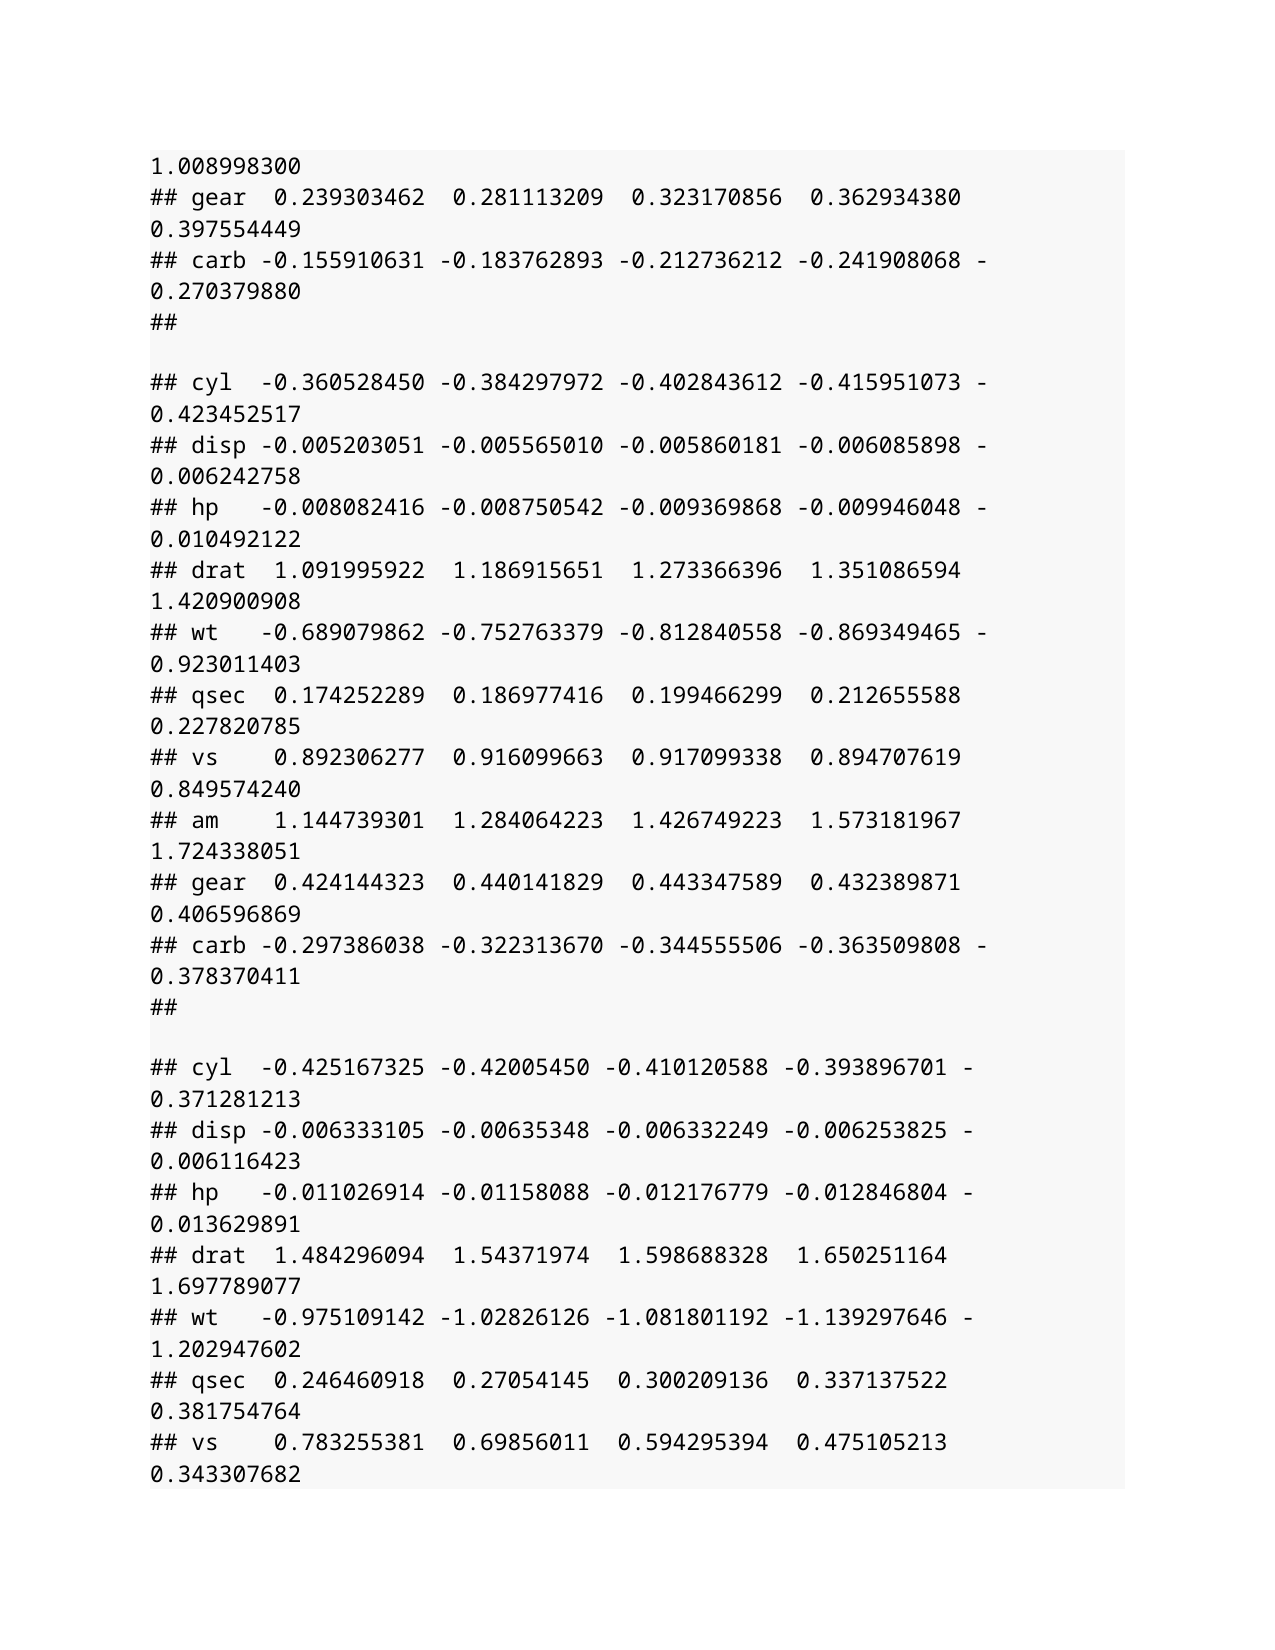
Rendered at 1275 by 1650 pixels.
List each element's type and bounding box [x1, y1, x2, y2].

text [150, 150, 1125, 1489]
